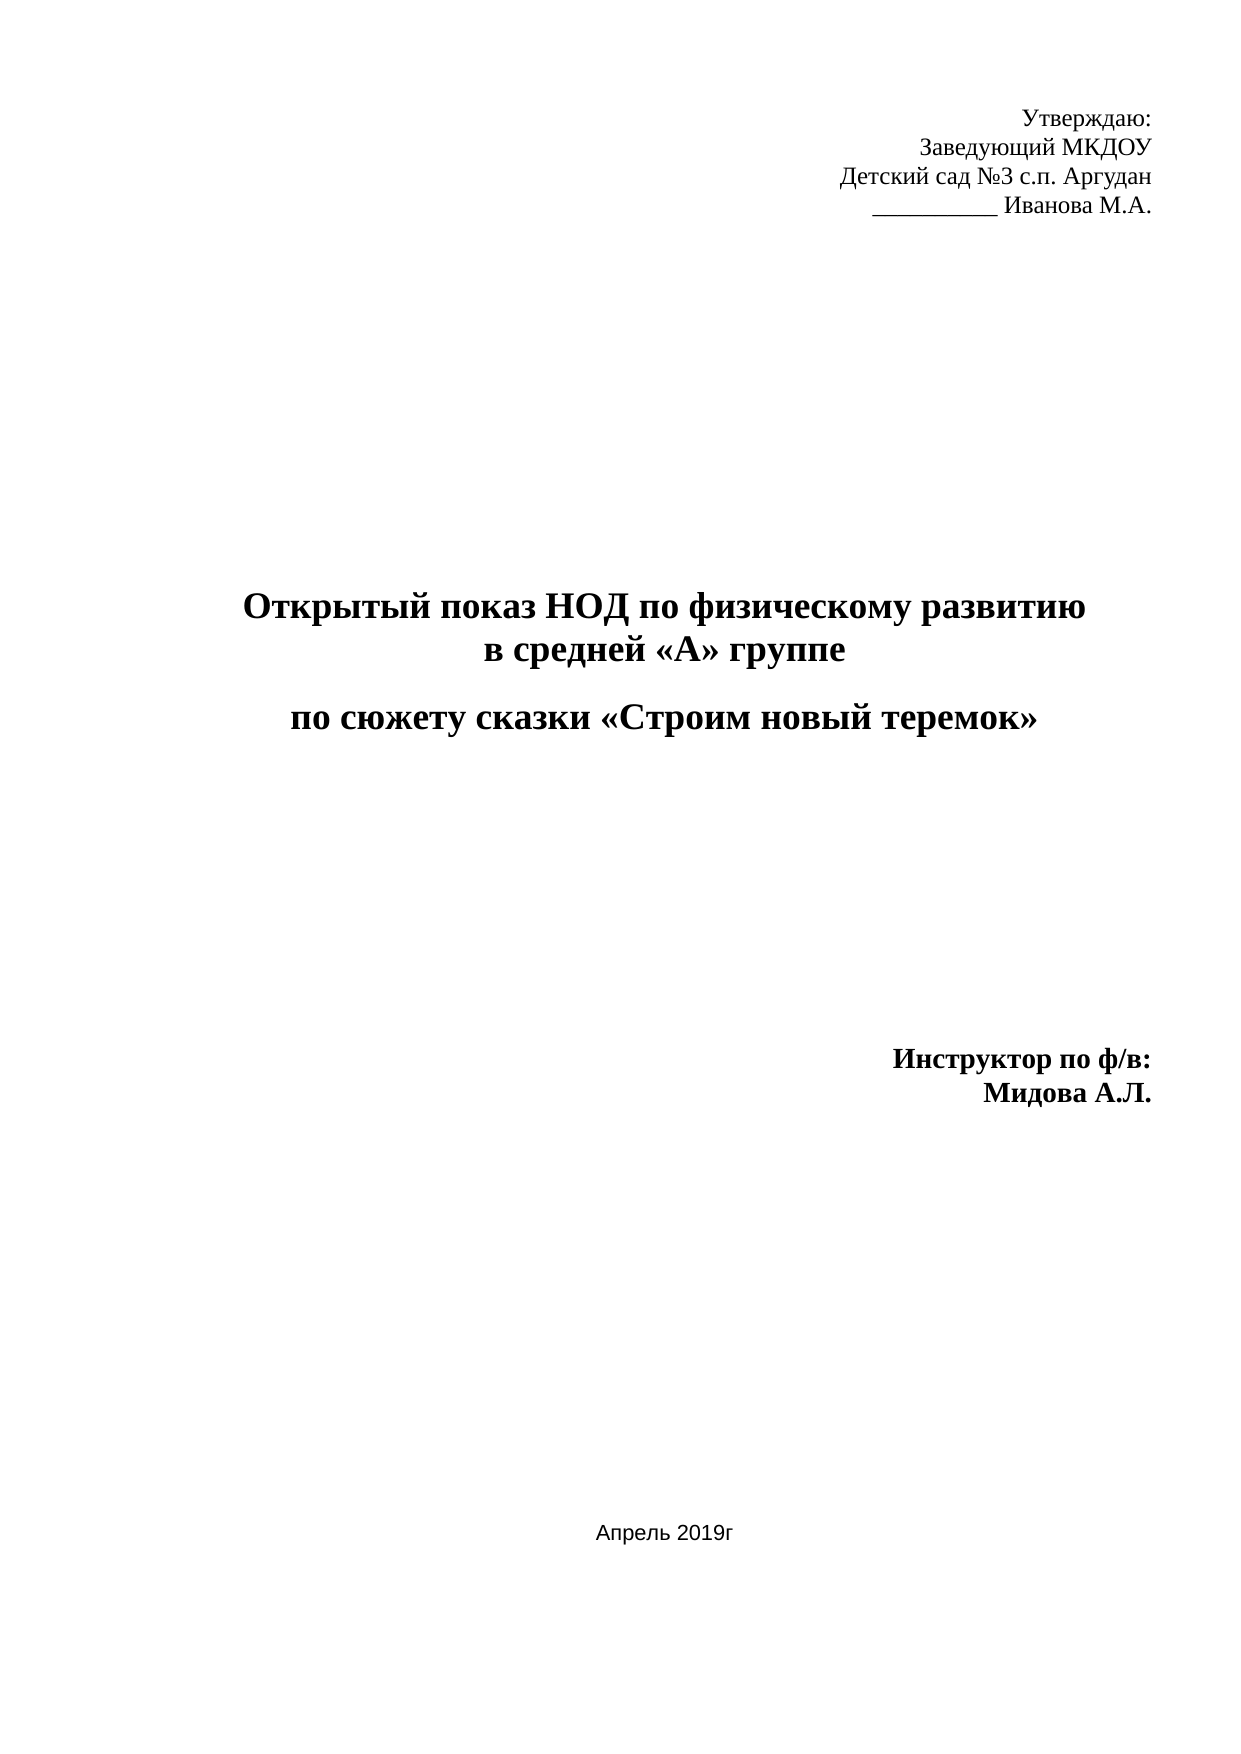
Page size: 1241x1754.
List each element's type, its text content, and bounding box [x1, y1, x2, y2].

text __________ Иванова М.А. [177, 190, 1152, 218]
text Утверждаю: [177, 103, 1152, 132]
text Детский сад №3 с.п. Аргудан [177, 161, 1152, 190]
text Инструктор по ф/в: [177, 1041, 1152, 1075]
text Заведующий МКДОУ [177, 132, 1152, 161]
text Мидова А.Л. [177, 1075, 1152, 1108]
text Апрель 2019г [177, 1520, 1152, 1545]
text в средней «А» группе [177, 626, 1152, 669]
text по сюжету сказки «Строим новый теремок» [177, 695, 1152, 738]
text Открытый показ НОД по физическому развитию [177, 583, 1152, 626]
